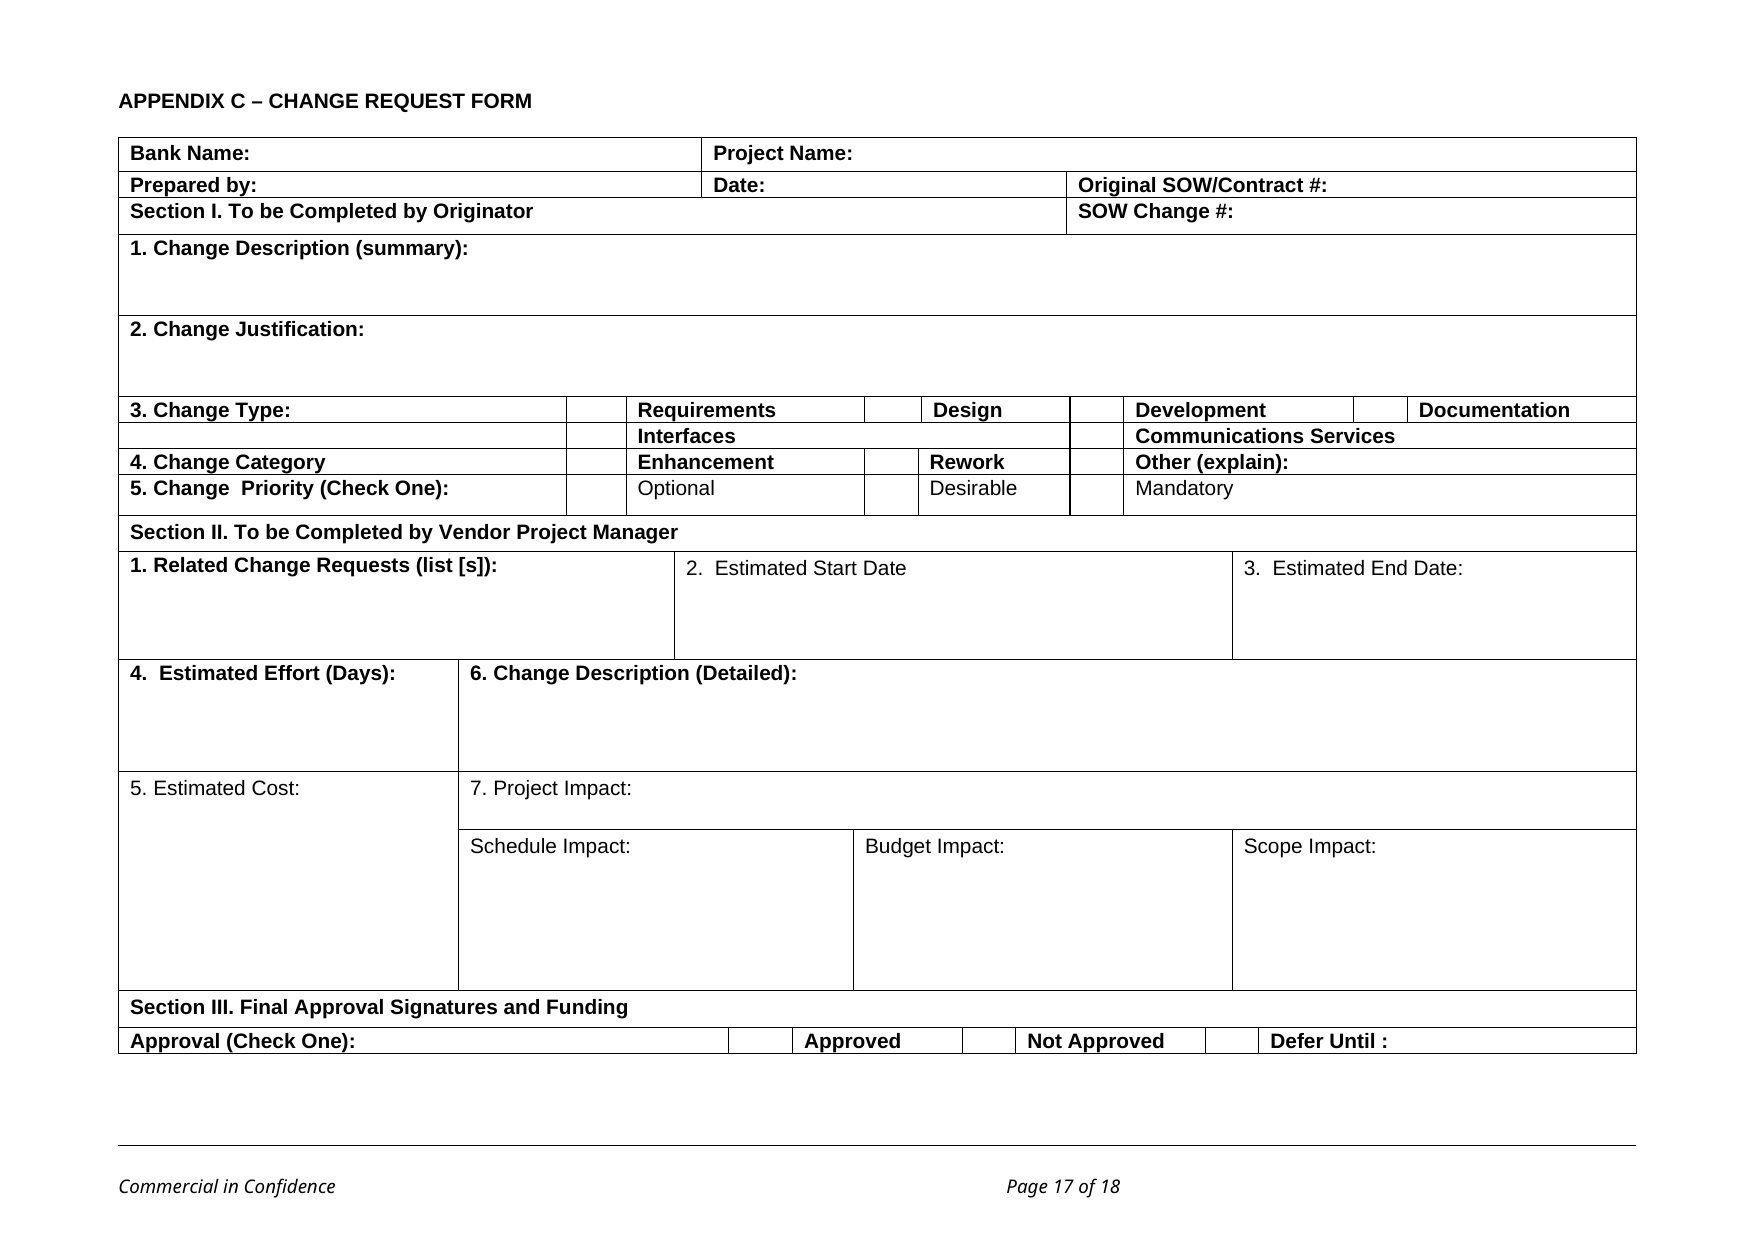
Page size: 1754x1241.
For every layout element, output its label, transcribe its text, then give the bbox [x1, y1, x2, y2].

table_cell 2. Change Justification: [119, 316, 1636, 396]
table_cell Requirements [627, 397, 864, 422]
table_cell 1. Change Description (summary): [119, 235, 1636, 315]
table_cell Development [1124, 397, 1353, 422]
table_cell [1071, 475, 1123, 515]
table_cell 5. Change Priority (Check One): [119, 475, 566, 515]
table_cell [729, 1028, 792, 1053]
table_cell 4. Change Category [119, 449, 566, 474]
table_cell Approval (Check One): [119, 1028, 728, 1053]
table_cell Scope Impact: [1233, 830, 1636, 990]
table_cell Not Approved [1016, 1028, 1205, 1053]
table_header Project Name: [702, 138, 1636, 171]
table_cell [1071, 423, 1123, 448]
table_cell SOW Change #: [1067, 198, 1636, 234]
table_cell Interfaces [627, 423, 1069, 448]
table_cell 3. Change Type: [119, 397, 566, 422]
table_cell [1354, 397, 1407, 422]
table_cell Approved [793, 1028, 962, 1053]
table_cell Defer Until : [1259, 1028, 1636, 1053]
table_cell Schedule Impact: [459, 830, 853, 990]
table_cell [119, 423, 566, 448]
table_cell [865, 475, 918, 515]
table_cell Optional [627, 475, 864, 515]
text APPENDIX C – CHANGE REQUEST FORM [118, 89, 1636, 113]
table_cell [1071, 397, 1123, 422]
table_cell [963, 1028, 1015, 1053]
table_cell Other (explain): [1124, 449, 1636, 474]
table_cell 6. Change Description (Detailed): [459, 660, 1636, 771]
table_cell 3. Estimated End Date: [1233, 552, 1636, 659]
table_cell Prepared by: [119, 172, 701, 197]
table_header Bank Name: [119, 138, 701, 171]
table_cell [567, 397, 626, 422]
table_cell [1206, 1028, 1258, 1053]
table_cell [567, 423, 626, 448]
table_cell Section III. Final Approval Signatures and Funding [119, 991, 1636, 1027]
table_cell Budget Impact: [854, 830, 1232, 990]
table_cell [567, 475, 626, 515]
table_cell Original SOW/Contract #: [1067, 172, 1636, 197]
table_cell [865, 449, 918, 474]
table_cell Section II. To be Completed by Vendor Project Manager [119, 516, 1636, 551]
table_cell 7. Project Impact: [459, 772, 1636, 829]
table_cell Enhancement [627, 449, 864, 474]
table_cell Design [922, 397, 1069, 422]
table_cell 4. Estimated Effort (Days): [119, 660, 458, 771]
table_cell Desirable [919, 475, 1069, 515]
table_cell Documentation [1408, 397, 1636, 422]
table_cell Section I. To be Completed by Originator [119, 198, 1066, 234]
table_cell [1071, 449, 1123, 474]
table_cell [567, 449, 626, 474]
table_cell Date: [702, 172, 1066, 197]
table_cell Rework [919, 449, 1069, 474]
table_cell 5. Estimated Cost: [119, 772, 458, 990]
table_cell 2. Estimated Start Date [675, 552, 1232, 659]
table_cell Mandatory [1124, 475, 1636, 515]
table_cell [865, 397, 921, 422]
table_cell Communications Services [1124, 423, 1636, 448]
table_cell 1. Related Change Requests (list [s]): [119, 552, 674, 659]
